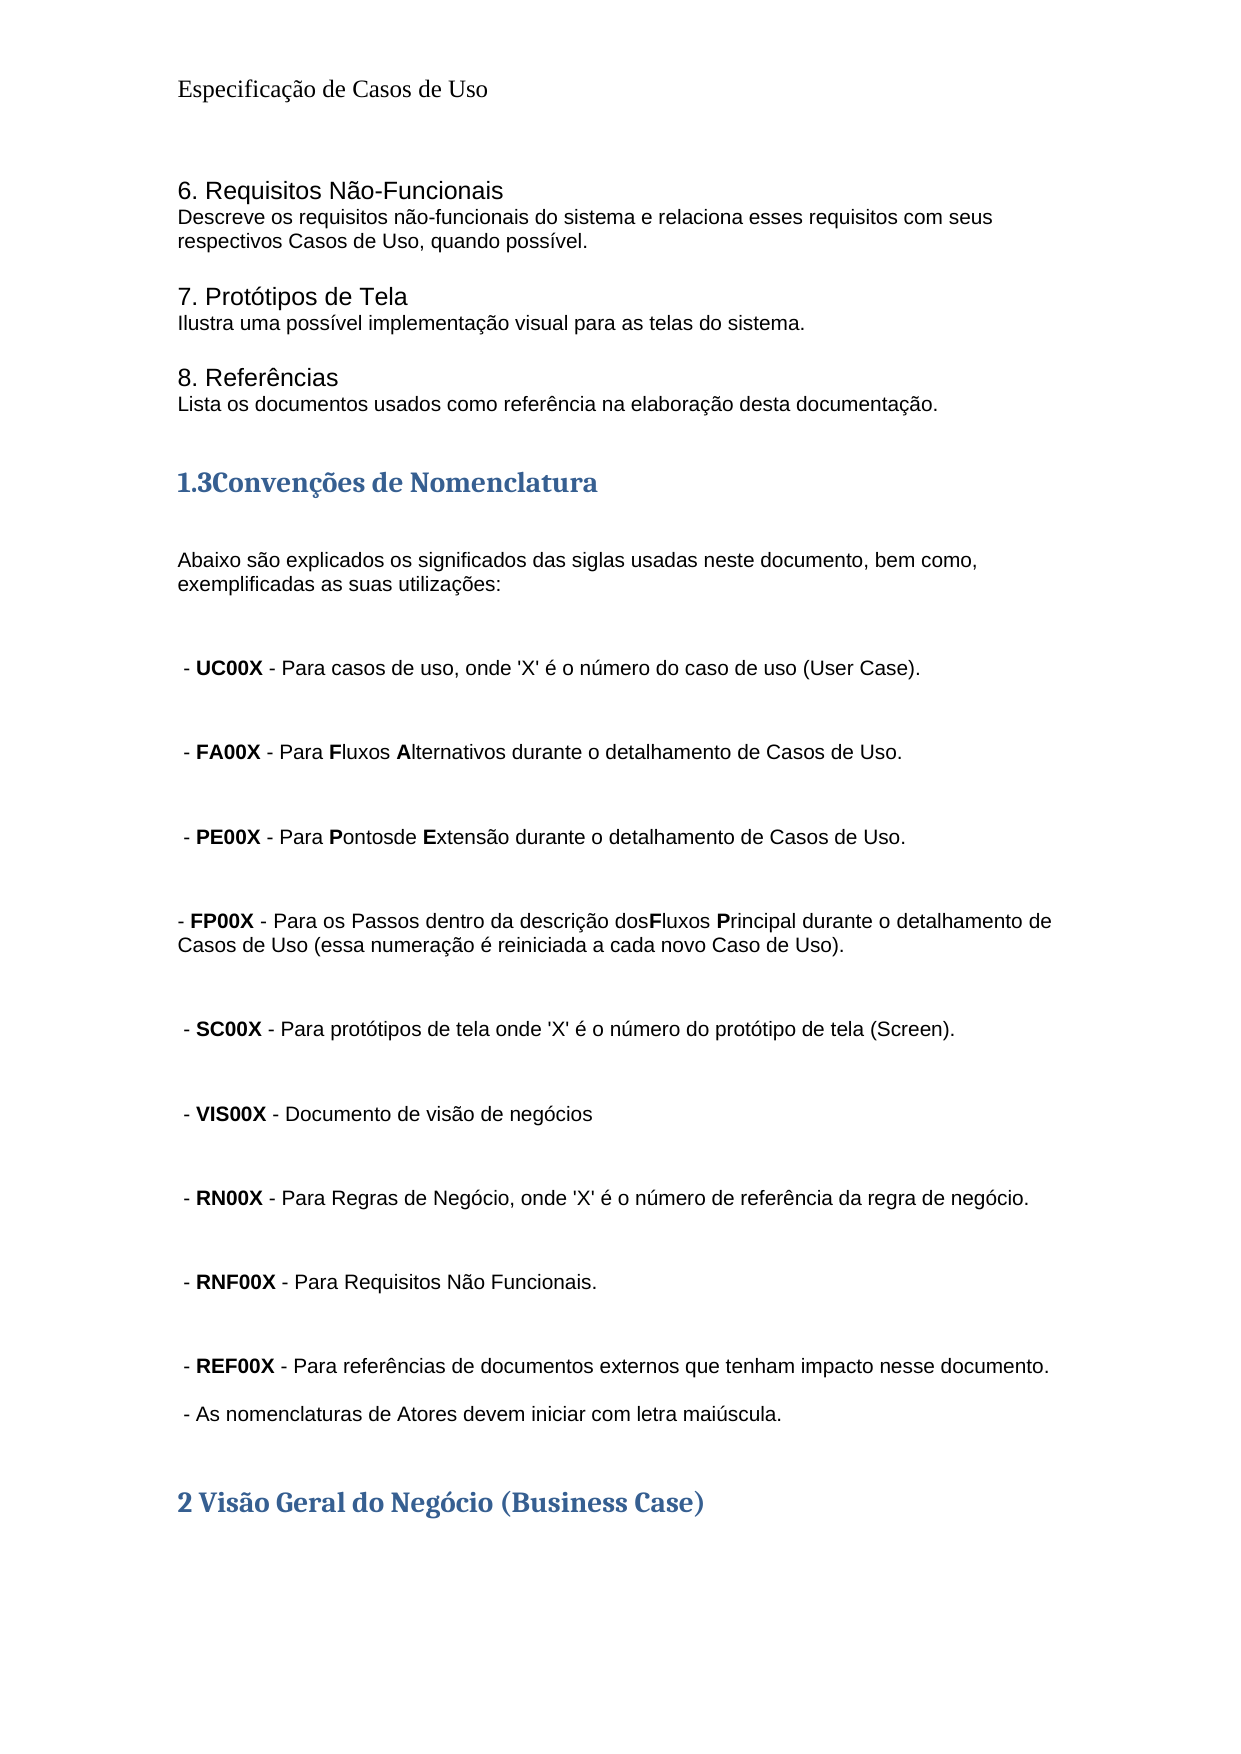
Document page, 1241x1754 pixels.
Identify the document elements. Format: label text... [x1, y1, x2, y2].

text - PE00X - Para Pontosde Extensão durante o detalhamento de Casos de Uso. [177, 824, 1052, 848]
text - UC00X - Para casos de uso, onde 'X' é o número do caso de uso (User Case). [177, 656, 1052, 680]
text - RN00X - Para Regras de Negócio, onde 'X' é o número de referência da regra de negócio. [177, 1186, 1052, 1209]
text 7. Protótipos de Tela [177, 282, 1063, 311]
text Lista os documentos usados como referência na elaboração desta documentação. [177, 392, 1063, 416]
text - RNF00X - Para Requisitos Não Funcionais. [177, 1270, 1052, 1294]
subtitle 2 Visão Geral do Negócio (Business Case) [177, 1486, 1063, 1520]
text Descreve os requisitos não-funcionais do sistema e relaciona esses requisitos com seus respectivos Casos de Uso, quando possível. [177, 205, 1063, 253]
subtitle 1.3Convenções de Nomenclatura [177, 466, 1063, 499]
text - FA00X - Para Fluxos Alternativos durante o detalhamento de Casos de Uso. [177, 740, 1052, 764]
text - FP00X - Para os Passos dentro da descrição dosFluxos Principal durante o detalhamento de Casos de Uso (essa numeração é reiniciada a cada novo Caso de Uso). [177, 909, 1052, 957]
text Abaixo são explicados os significados das siglas usadas neste documento, bem como, exemplificadas as suas utilizações: [177, 547, 1052, 596]
text 8. Referências [177, 363, 1063, 392]
text 6. Requisitos Não-Funcionais [177, 176, 1063, 205]
text - REF00X - Para referências de documentos externos que tenham impacto nesse documento. [177, 1354, 1063, 1378]
text - VIS00X - Documento de visão de negócios [177, 1101, 1052, 1125]
text - As nomenclaturas de Atores devem iniciar com letra maiúscula. [177, 1402, 1052, 1426]
text - SC00X - Para protótipos de tela onde 'X' é o número do protótipo de tela (Screen). [177, 1017, 1052, 1041]
text Ilustra uma possível implementação visual para as telas do sistema. [177, 311, 1063, 334]
